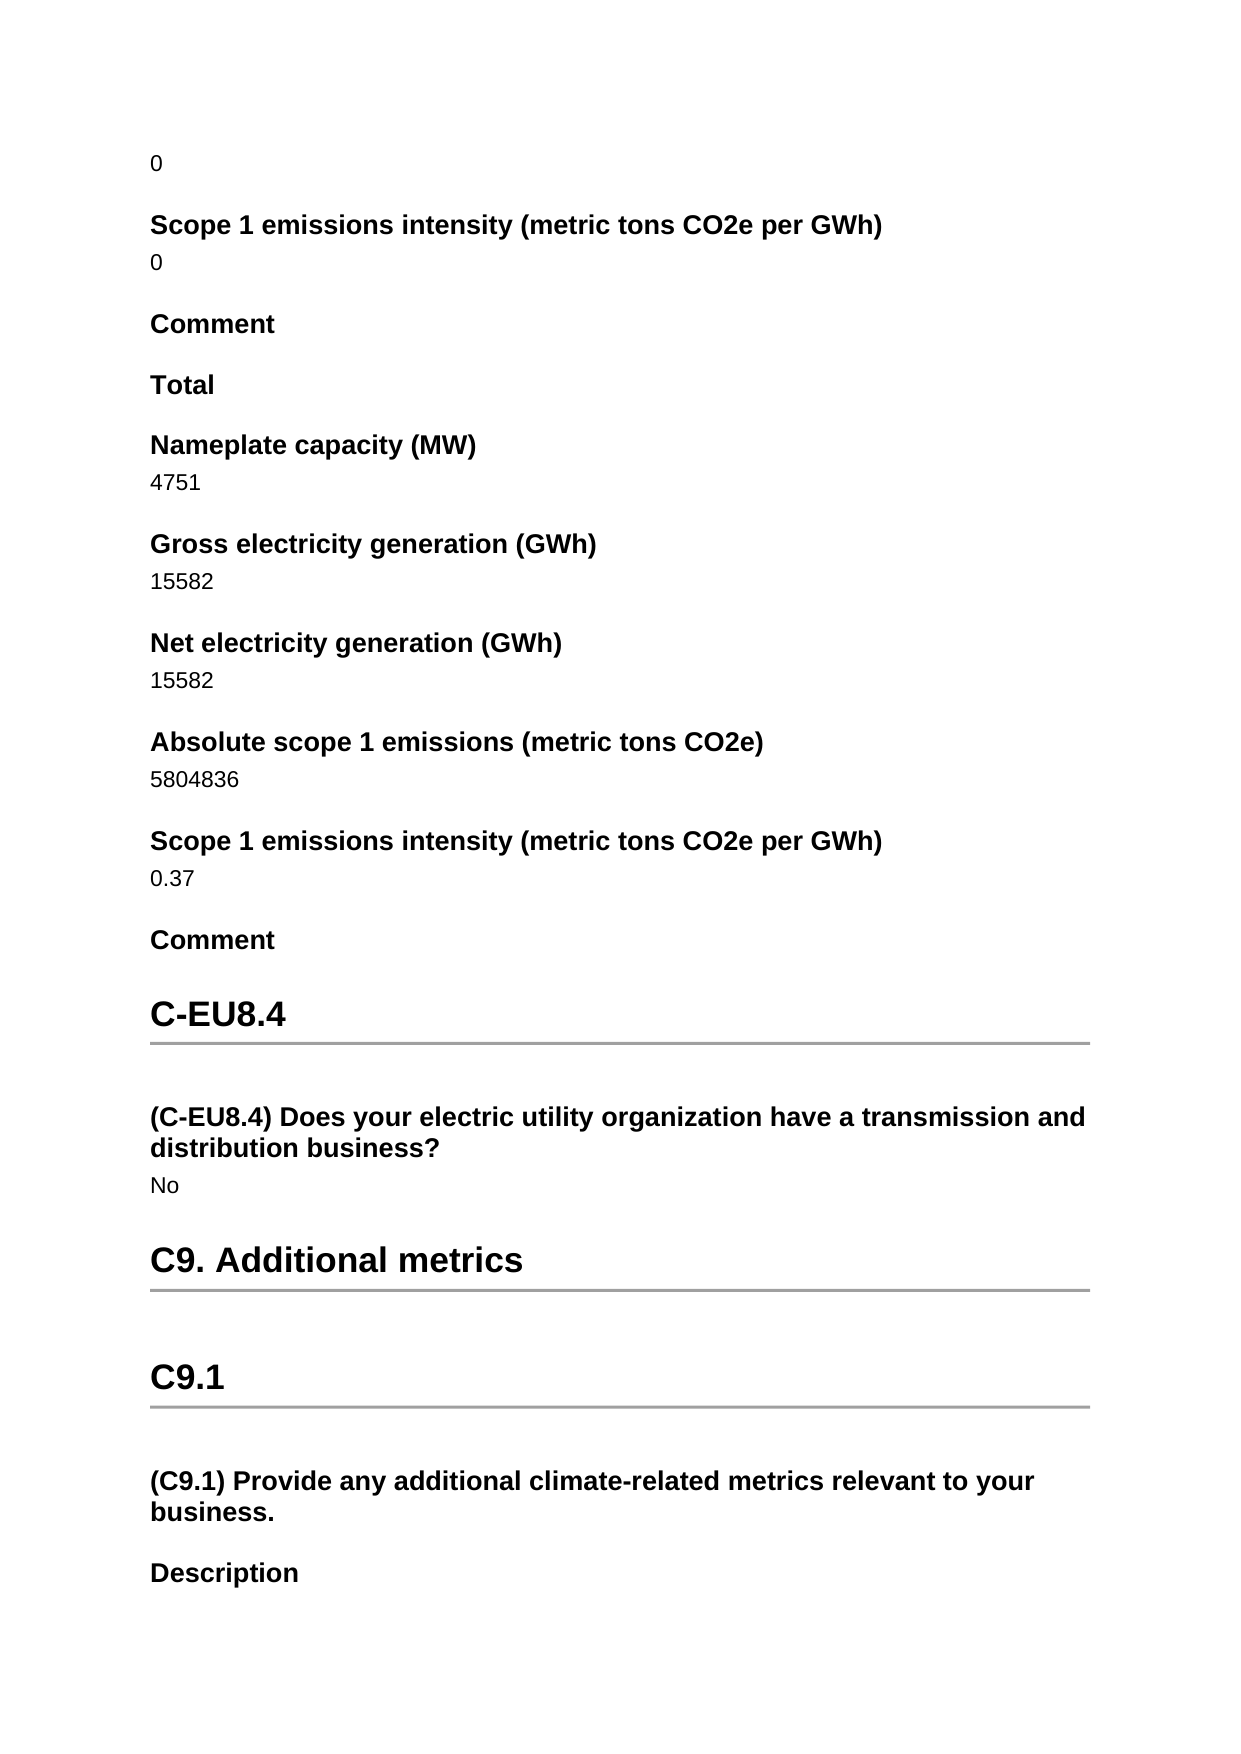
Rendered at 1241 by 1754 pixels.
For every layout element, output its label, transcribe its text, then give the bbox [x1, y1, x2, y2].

text 0.37 [150, 864, 1090, 891]
text 0 [150, 150, 1090, 176]
subtitle C9.1 [150, 1356, 1090, 1397]
subtitle C9. Additional metrics [150, 1240, 1090, 1280]
subtitle (C-EU8.4) Does your electric utility organization have a transmission and distribution business? [150, 1101, 1090, 1164]
subtitle Comment [150, 308, 1090, 339]
subtitle Nameplate capacity (MW) [150, 429, 1090, 460]
subtitle Total [150, 369, 1090, 400]
text 15582 [150, 667, 1090, 693]
subtitle Scope 1 emissions intensity (metric tons CO2e per GWh) [150, 825, 1090, 856]
subtitle Comment [150, 924, 1090, 955]
subtitle (C9.1) Provide any additional climate-related metrics relevant to your business. [150, 1465, 1090, 1527]
subtitle Gross electricity generation (GWh) [150, 528, 1090, 559]
subtitle C-EU8.4 [150, 993, 1090, 1033]
subtitle Absolute scope 1 emissions (metric tons CO2e) [150, 726, 1090, 757]
subtitle Scope 1 emissions intensity (metric tons CO2e per GWh) [150, 209, 1090, 241]
subtitle Description [150, 1557, 1090, 1588]
text 15582 [150, 568, 1090, 594]
subtitle Net electricity generation (GWh) [150, 627, 1090, 658]
text No [150, 1172, 1090, 1198]
text 5804836 [150, 766, 1090, 792]
text 0 [150, 249, 1090, 275]
text 4751 [150, 469, 1090, 495]
